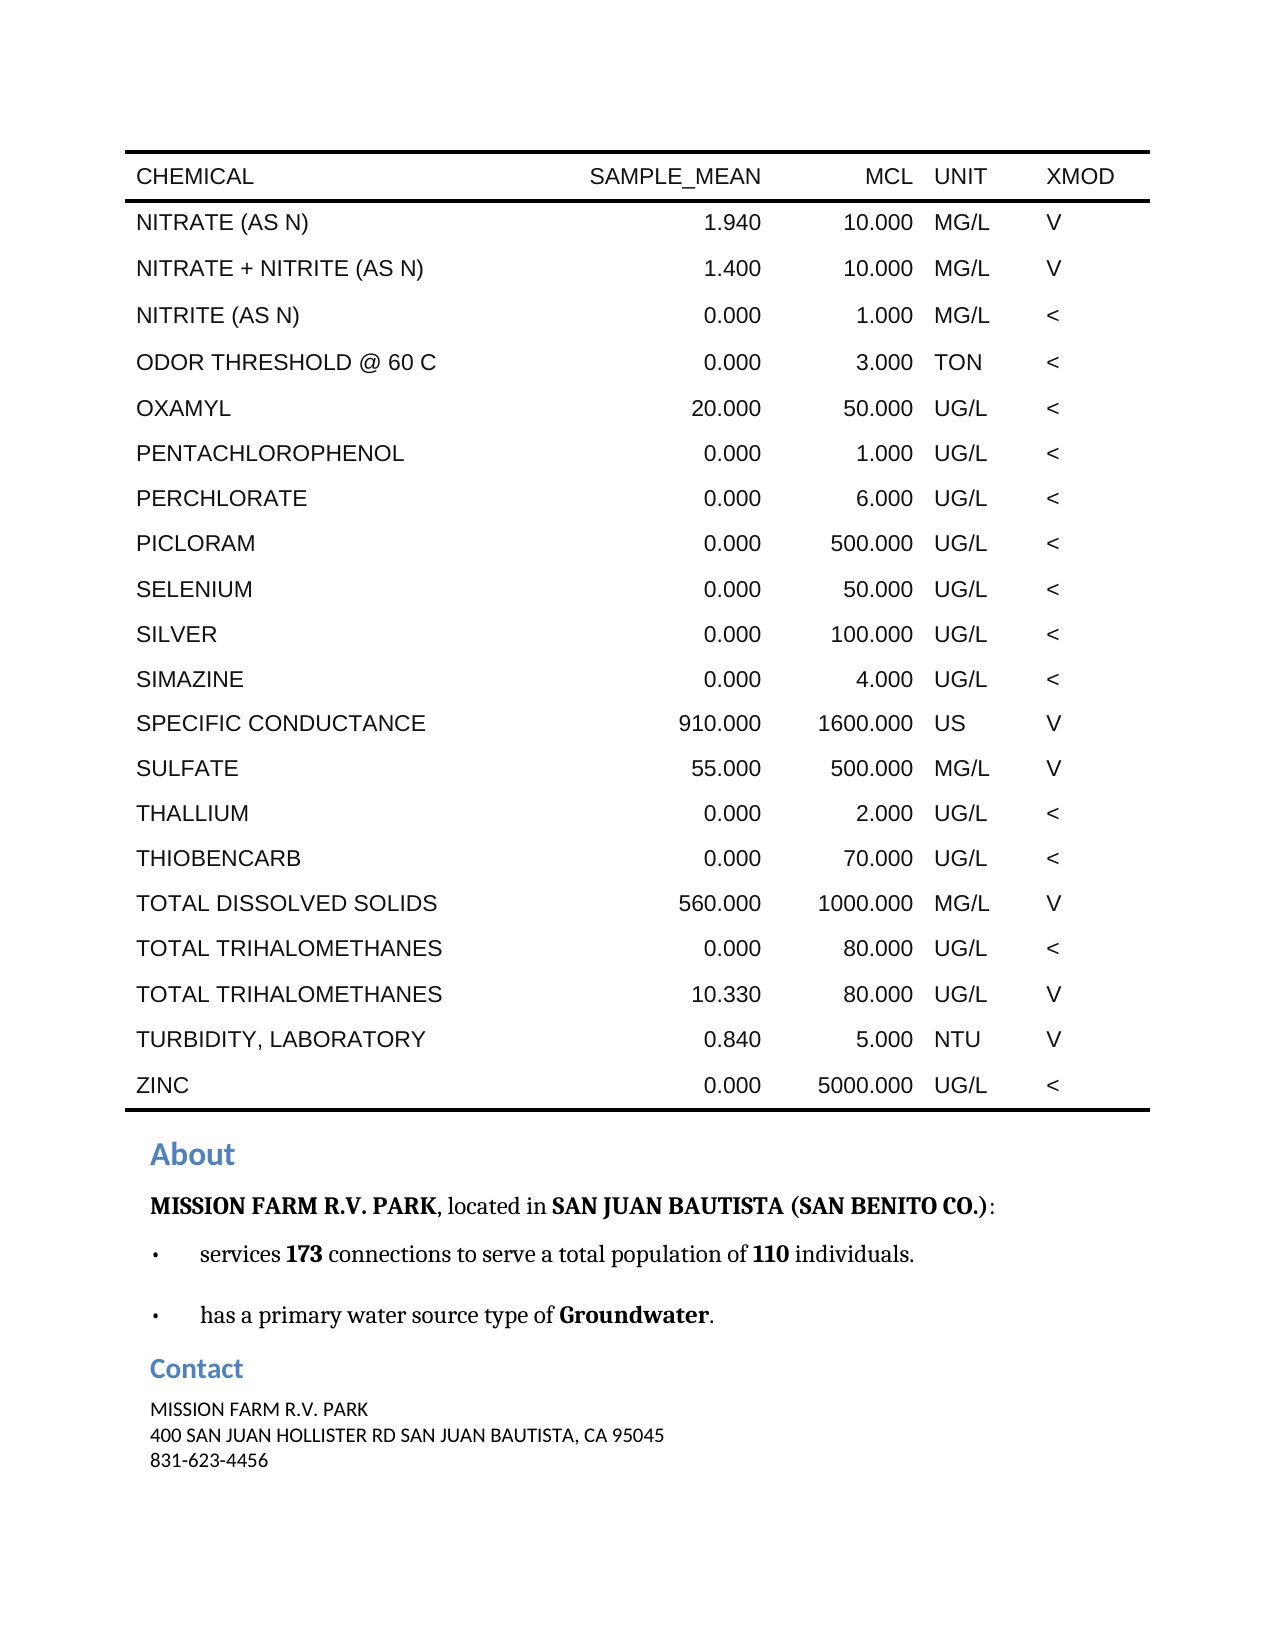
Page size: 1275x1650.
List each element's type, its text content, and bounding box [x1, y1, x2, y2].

table_cell 910.000 [559, 702, 771, 745]
table_cell ODOR THRESHOLD @ 60 C [125, 338, 559, 385]
table_cell 0.000 [559, 476, 771, 521]
table_cell V [1036, 971, 1149, 1016]
table_cell SULFATE [125, 745, 559, 790]
table_cell 0.000 [559, 566, 771, 611]
table_cell 3.000 [771, 338, 923, 385]
table_cell THALLIUM [125, 790, 559, 836]
table_cell 0.000 [559, 611, 771, 657]
table_cell 0.840 [559, 1016, 771, 1062]
table_cell SILVER [125, 611, 559, 657]
table_cell < [1036, 790, 1149, 836]
table_cell NITRITE (AS N) [125, 292, 559, 338]
table_cell PICLORAM [125, 521, 559, 566]
table_cell 100.000 [771, 611, 923, 657]
table_cell UG/L [924, 836, 1036, 881]
table_cell 20.000 [559, 385, 771, 431]
table_cell 0.000 [559, 790, 771, 836]
table_cell 5.000 [771, 1016, 923, 1062]
table_cell US [924, 702, 1036, 745]
table_cell 0.000 [559, 836, 771, 881]
table_cell UG/L [924, 611, 1036, 657]
table_cell UG/L [924, 926, 1036, 971]
table_cell PERCHLORATE [125, 476, 559, 521]
table_cell < [1036, 476, 1149, 521]
table_cell 0.000 [559, 338, 771, 385]
table_cell 500.000 [771, 745, 923, 790]
table_cell SELENIUM [125, 566, 559, 611]
table_cell 560.000 [559, 881, 771, 926]
table_cell 0.000 [559, 1062, 771, 1107]
table_header XMOD [1036, 154, 1149, 198]
table_cell UG/L [924, 476, 1036, 521]
table_cell MG/L [924, 203, 1036, 245]
text MISSION FARM R.V. PARK, located in SAN JUAN BAUTISTA (SAN BENITO CO.): [150, 1192, 1125, 1221]
table_cell 1600.000 [771, 702, 923, 745]
table_cell 0.000 [559, 926, 771, 971]
table_cell V [1036, 745, 1149, 790]
table_cell UG/L [924, 657, 1036, 702]
table_cell 10.330 [559, 971, 771, 1016]
table_cell UG/L [924, 566, 1036, 611]
table_cell NTU [924, 1016, 1036, 1062]
table_cell 50.000 [771, 566, 923, 611]
table_cell V [1036, 881, 1149, 926]
table_cell V [1036, 1016, 1149, 1062]
table_cell 0.000 [559, 292, 771, 338]
table_cell 50.000 [771, 385, 923, 431]
table_cell < [1036, 836, 1149, 881]
text MISSION FARM R.V. PARK 400 SAN JUAN HOLLISTER RD SAN JUAN BAUTISTA, CA 95045 831-623-4456 [150, 1396, 1125, 1473]
table_cell < [1036, 566, 1149, 611]
table_cell 55.000 [559, 745, 771, 790]
table_cell UG/L [924, 521, 1036, 566]
table_cell 6.000 [771, 476, 923, 521]
table_cell PENTACHLOROPHENOL [125, 431, 559, 476]
table_header CHEMICAL [125, 154, 559, 198]
table_cell V [1036, 245, 1149, 292]
subtitle Contact [150, 1350, 1125, 1386]
table_cell V [1036, 702, 1149, 745]
table_cell 5000.000 [771, 1062, 923, 1107]
table_cell TOTAL DISSOLVED SOLIDS [125, 881, 559, 926]
table_cell < [1036, 926, 1149, 971]
table_cell UG/L [924, 431, 1036, 476]
table_cell UG/L [924, 385, 1036, 431]
table_cell TOTAL TRIHALOMETHANES [125, 971, 559, 1016]
table_cell 1.000 [771, 292, 923, 338]
table_cell < [1036, 1062, 1149, 1107]
table_cell OXAMYL [125, 385, 559, 431]
table_cell < [1036, 657, 1149, 702]
table_cell UG/L [924, 971, 1036, 1016]
table_cell < [1036, 338, 1149, 385]
table_header UNIT [924, 154, 1036, 198]
table_cell 80.000 [771, 926, 923, 971]
table_cell 1.400 [559, 245, 771, 292]
table_cell UG/L [924, 790, 1036, 836]
table_cell MG/L [924, 881, 1036, 926]
subtitle About [150, 1132, 1125, 1173]
table_cell 1000.000 [771, 881, 923, 926]
table_cell 2.000 [771, 790, 923, 836]
table_cell ZINC [125, 1062, 559, 1107]
table_header MCL [771, 154, 923, 198]
table_cell 80.000 [771, 971, 923, 1016]
table_cell < [1036, 292, 1149, 338]
table_cell < [1036, 431, 1149, 476]
table_cell < [1036, 385, 1149, 431]
table_cell 500.000 [771, 521, 923, 566]
table_cell 70.000 [771, 836, 923, 881]
table_cell UG/L [924, 1062, 1036, 1107]
table_cell SIMAZINE [125, 657, 559, 702]
table_cell < [1036, 521, 1149, 566]
table_cell NITRATE + NITRITE (AS N) [125, 245, 559, 292]
table_cell 1.000 [771, 431, 923, 476]
table_cell V [1036, 203, 1149, 245]
table_cell SPECIFIC CONDUCTANCE [125, 702, 559, 745]
table_cell TON [924, 338, 1036, 385]
table_cell 0.000 [559, 521, 771, 566]
table_header SAMPLE_MEAN [559, 154, 771, 198]
table_cell 4.000 [771, 657, 923, 702]
list services 173 connections to serve a total population of 110 individuals. [150, 1239, 1125, 1297]
table_cell 0.000 [559, 657, 771, 702]
table_cell MG/L [924, 245, 1036, 292]
table_cell TURBIDITY, LABORATORY [125, 1016, 559, 1062]
list has a primary water source type of Groundwater. [150, 1301, 1125, 1329]
table_cell 0.000 [559, 431, 771, 476]
table_cell < [1036, 611, 1149, 657]
table_cell 1.940 [559, 203, 771, 245]
table_cell TOTAL TRIHALOMETHANES [125, 926, 559, 971]
table_cell THIOBENCARB [125, 836, 559, 881]
table_cell 10.000 [771, 203, 923, 245]
table_cell NITRATE (AS N) [125, 203, 559, 245]
table_cell MG/L [924, 745, 1036, 790]
table_cell 10.000 [771, 245, 923, 292]
table_cell MG/L [924, 292, 1036, 338]
